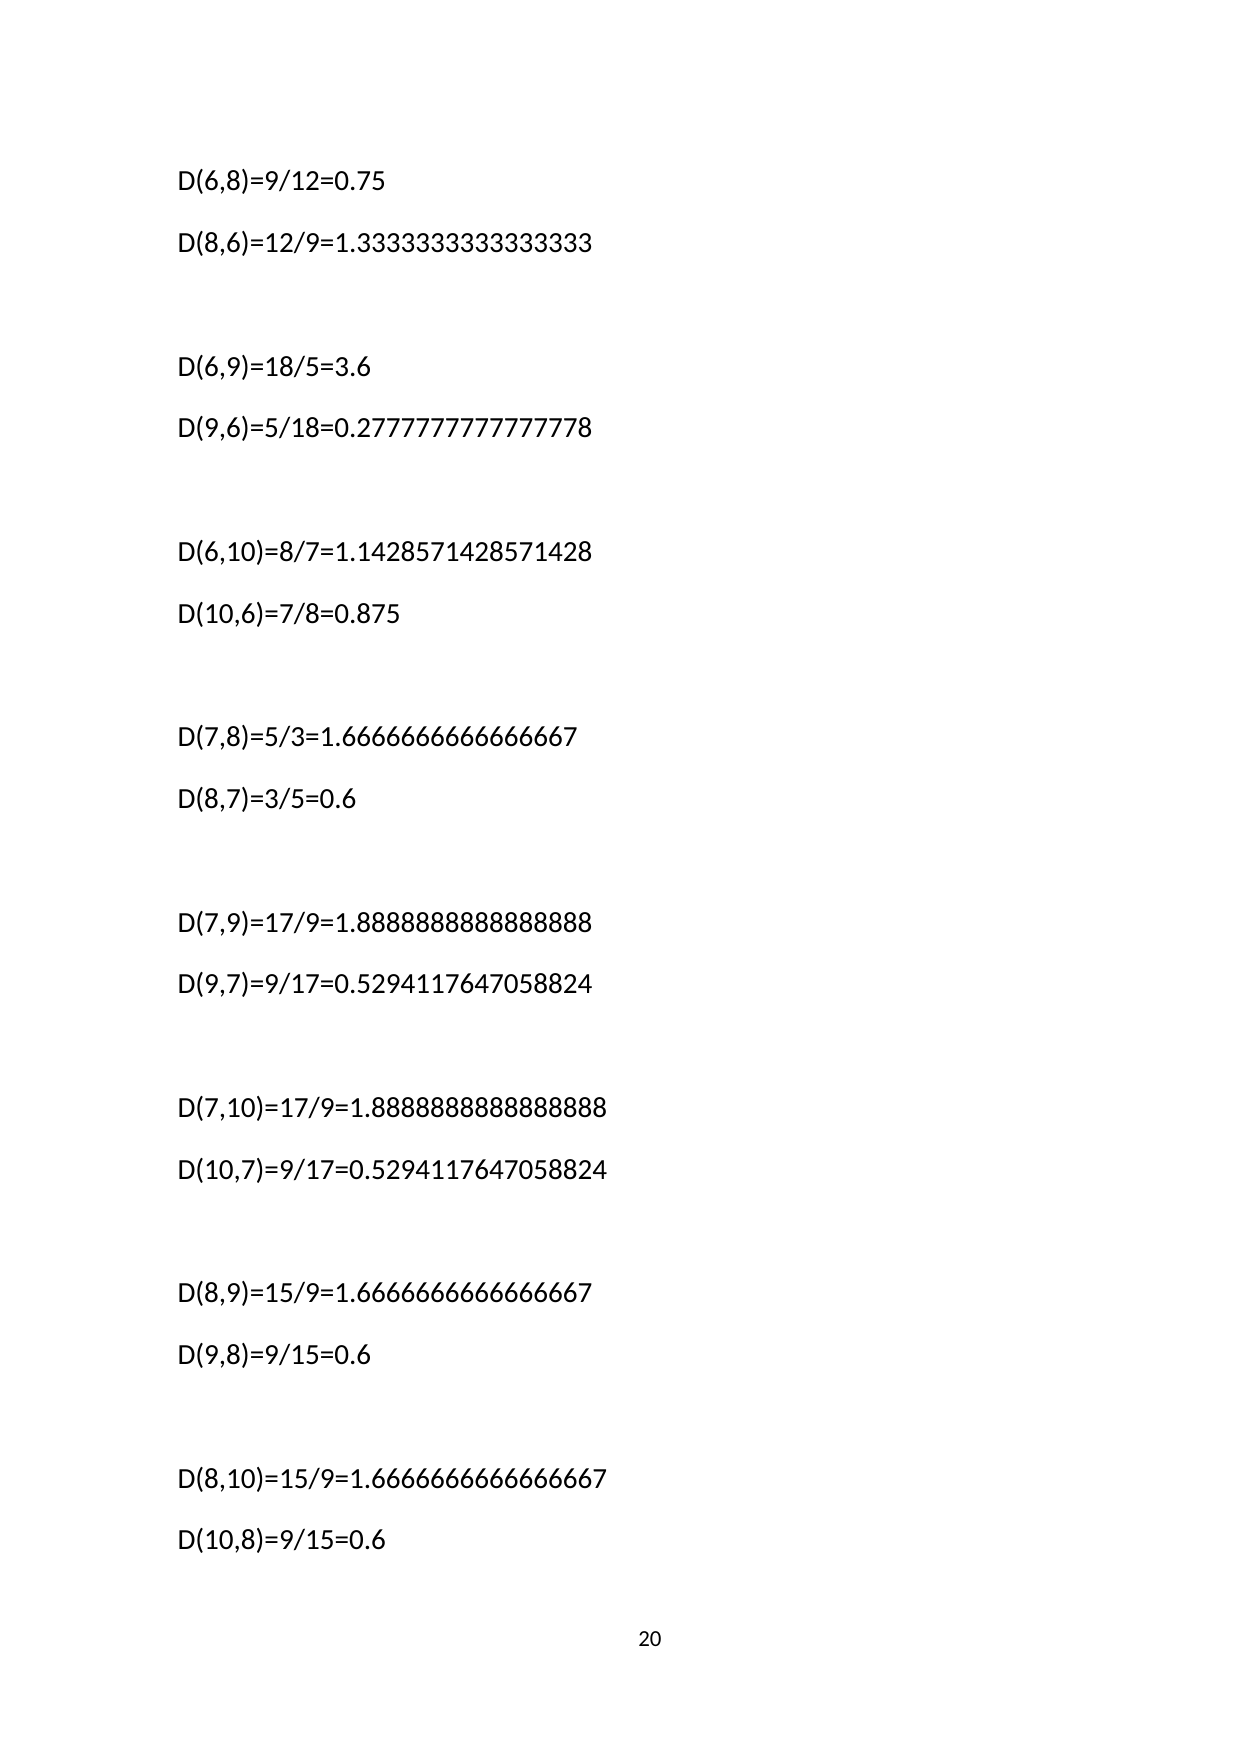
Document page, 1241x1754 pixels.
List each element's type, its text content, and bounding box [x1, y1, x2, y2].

text D(6,9)=18/5=3.6 [177, 348, 1122, 383]
text D(7,10)=17/9=1.8888888888888888 [177, 1089, 1122, 1125]
text D(8,6)=12/9=1.3333333333333333 [177, 224, 1122, 260]
text D(8,10)=15/9=1.6666666666666667 [177, 1460, 1122, 1495]
text D(7,8)=5/3=1.6666666666666667 [177, 718, 1122, 754]
text D(9,6)=5/18=0.2777777777777778 [177, 409, 1122, 445]
text D(10,8)=9/15=0.6 [177, 1521, 1122, 1557]
text D(8,7)=3/5=0.6 [177, 780, 1122, 816]
text D(8,9)=15/9=1.6666666666666667 [177, 1274, 1122, 1310]
text D(9,8)=9/15=0.6 [177, 1336, 1122, 1372]
text D(6,10)=8/7=1.1428571428571428 [177, 533, 1122, 569]
text D(10,6)=7/8=0.875 [177, 595, 1122, 631]
text D(7,9)=17/9=1.8888888888888888 [177, 904, 1122, 939]
text D(10,7)=9/17=0.5294117647058824 [177, 1151, 1122, 1186]
text D(9,7)=9/17=0.5294117647058824 [177, 966, 1122, 1001]
text D(6,8)=9/12=0.75 [177, 162, 1122, 198]
